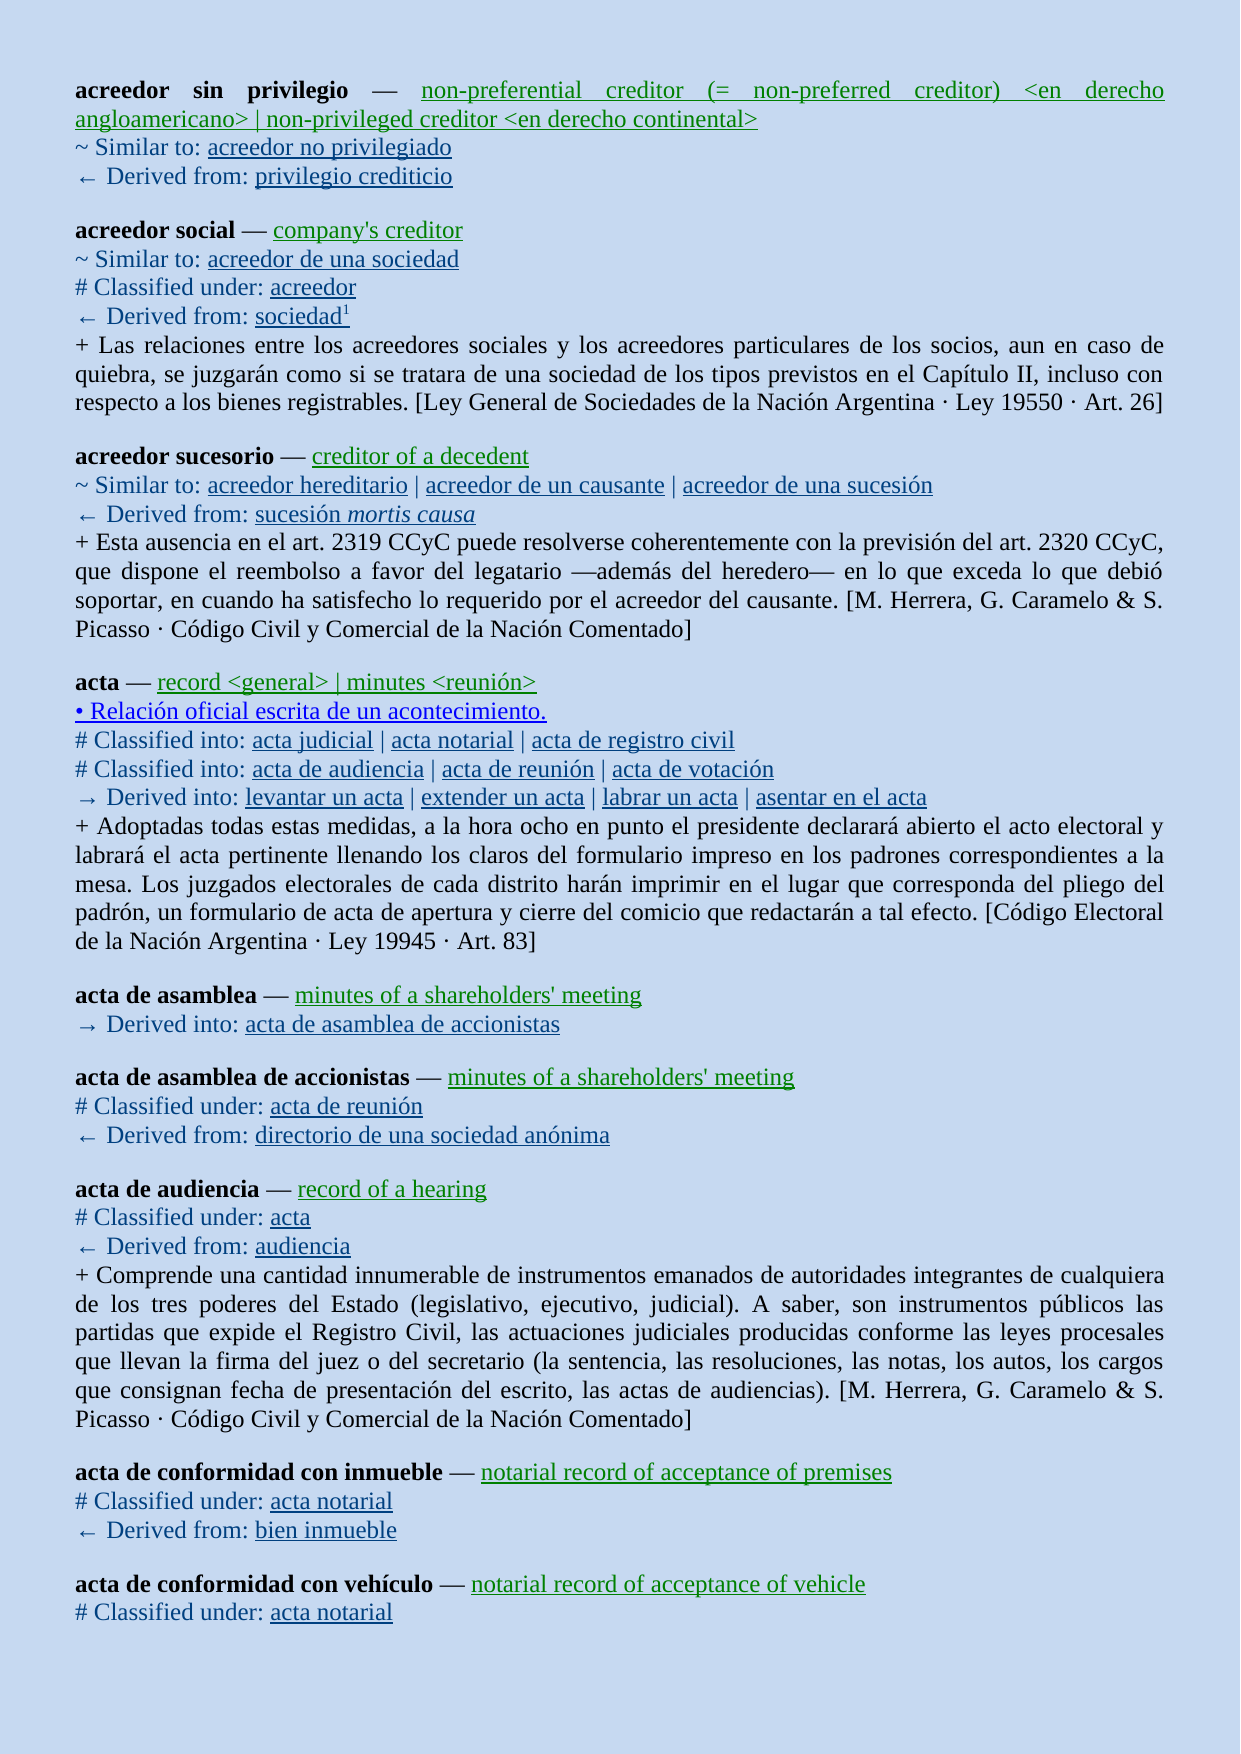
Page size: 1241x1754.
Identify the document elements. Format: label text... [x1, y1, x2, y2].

text acta de asamblea de accionistas — minutes of a shareholders' meeting # Classified under: acta de reunión ← Derived from: directorio de una sociedad anónima [75, 1062, 1165, 1149]
text acreedor sin privilegio — non-preferential creditor (= non-preferred creditor) <en derecho angloamericano> | non-privileged creditor <en derecho continental> ~ Similar to: acreedor no privilegiado ← Derived from: privilegio crediticio [75, 75, 1165, 190]
text acta de audiencia — record of a hearing # Classified under: acta ← Derived from: audiencia + Comprende una cantidad innumerable de instrumentos emanados de autoridades integrantes de cualquiera de los tres poderes del Estado (legislativo, ejecutivo, judicial). A saber, son instrumentos públicos las partidas que expide el Registro Civil, las actuaciones judiciales producidas conforme las leyes procesales que llevan la firma del juez o del secretario (la sentencia, las resoluciones, las notas, los autos, los cargos que consignan fecha de presentación del escrito, las actas de audiencias). [M. Herrera, G. Caramelo & S. Picasso · Código Civil y Comercial de la Nación Comentado] [75, 1174, 1165, 1432]
text acta de conformidad con inmueble — notarial record of acceptance of premises # Classified under: acta notarial ← Derived from: bien inmueble [75, 1457, 1165, 1544]
text acta de asamblea — minutes of a shareholders' meeting → Derived into: acta de asamblea de accionistas [75, 980, 1165, 1037]
text acta de conformidad con vehículo — notarial record of acceptance of vehicle # Classified under: acta notarial [75, 1569, 1165, 1626]
text acreedor social — company's creditor ~ Similar to: acreedor de una sociedad # Classified under: acreedor ← Derived from: sociedad1 + Las relaciones entre los acreedores sociales y los acreedores particulares de los socios, aun en caso de quiebra, se juzgarán como si se tratara de una sociedad de los tipos previstos en el Capítulo II, incluso con respecto a los bienes registrables. [Ley General de Sociedades de la Nación Argentina · Ley 19550 · Art. 26] [75, 215, 1165, 416]
text acreedor sucesorio — creditor of a decedent ~ Similar to: acreedor hereditario | acreedor de un causante | acreedor de una sucesión ← Derived from: sucesión mortis causa + Esta ausencia en el art. 2319 CCyC puede resolverse coherentemente con la previsión del art. 2320 CCyC, que dispone el reembolso a favor del legatario —además del heredero— en lo que exceda lo que debió soportar, en cuando ha satisfecho lo requerido por el acreedor del causante. [M. Herrera, G. Caramelo & S. Picasso · Código Civil y Comercial de la Nación Comentado] [75, 441, 1165, 642]
text acta — record <general> | minutes <reunión> • Relación oficial escrita de un acontecimiento. # Classified into: acta judicial | acta notarial | acta de registro civil # Classified into: acta de audiencia | acta de reunión | acta de votación → Derived into: levantar un acta | extender un acta | labrar un acta | asentar en el acta + Adoptadas todas estas medidas, a la hora ocho en punto el presidente declarará abierto el acto electoral y labrará el acta pertinente llenando los claros del formulario impreso en los padrones correspondientes a la mesa. Los juzgados electorales de cada distrito harán imprimir en el lugar que corresponda del pliego del padrón, un formulario de acta de apertura y cierre del comicio que redactarán a tal efecto. [Código Electoral de la Nación Argentina · Ley 19945 · Art. 83] [75, 667, 1165, 955]
